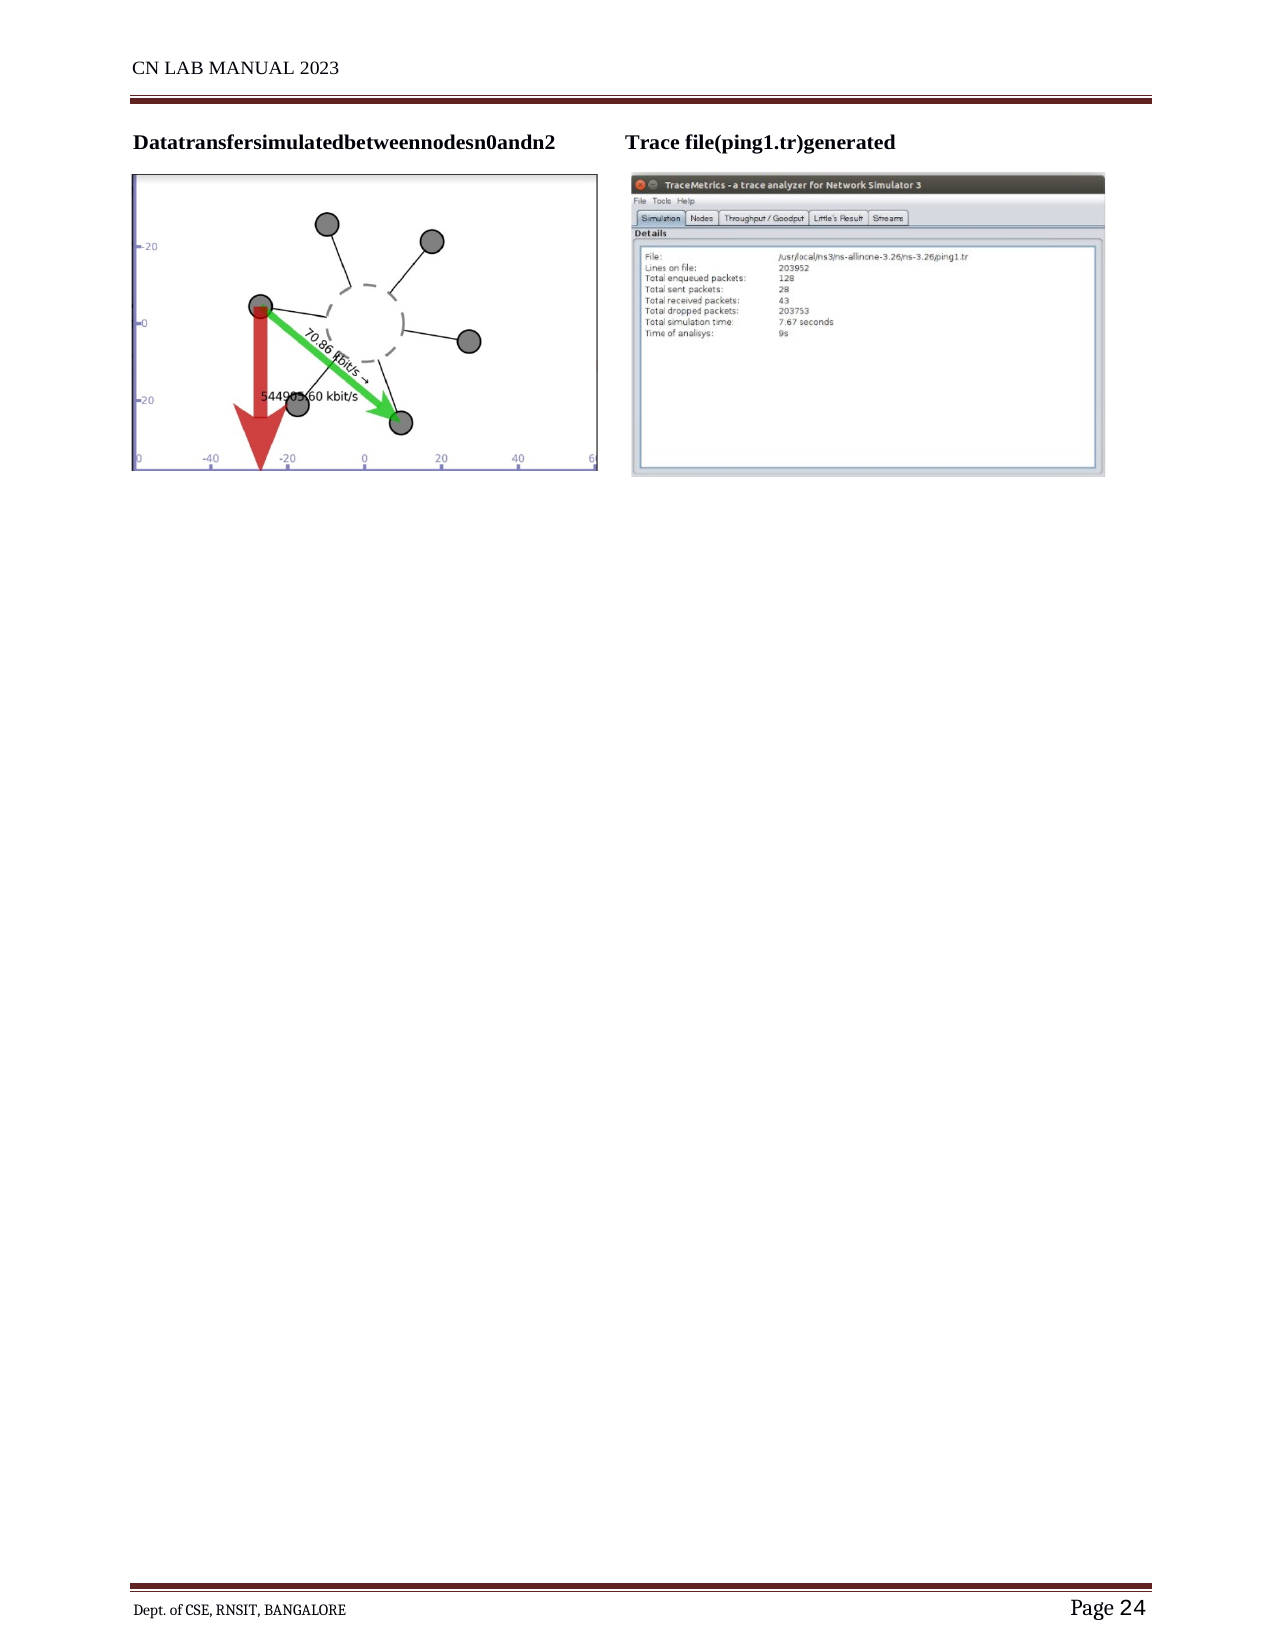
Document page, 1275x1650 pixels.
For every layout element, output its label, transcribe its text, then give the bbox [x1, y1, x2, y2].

picture [631, 172, 1106, 477]
picture [131, 174, 598, 471]
text Datatransfersimulatedbetweennodesn0andn2 Trace file(ping1.tr)generated [133, 130, 1231, 154]
